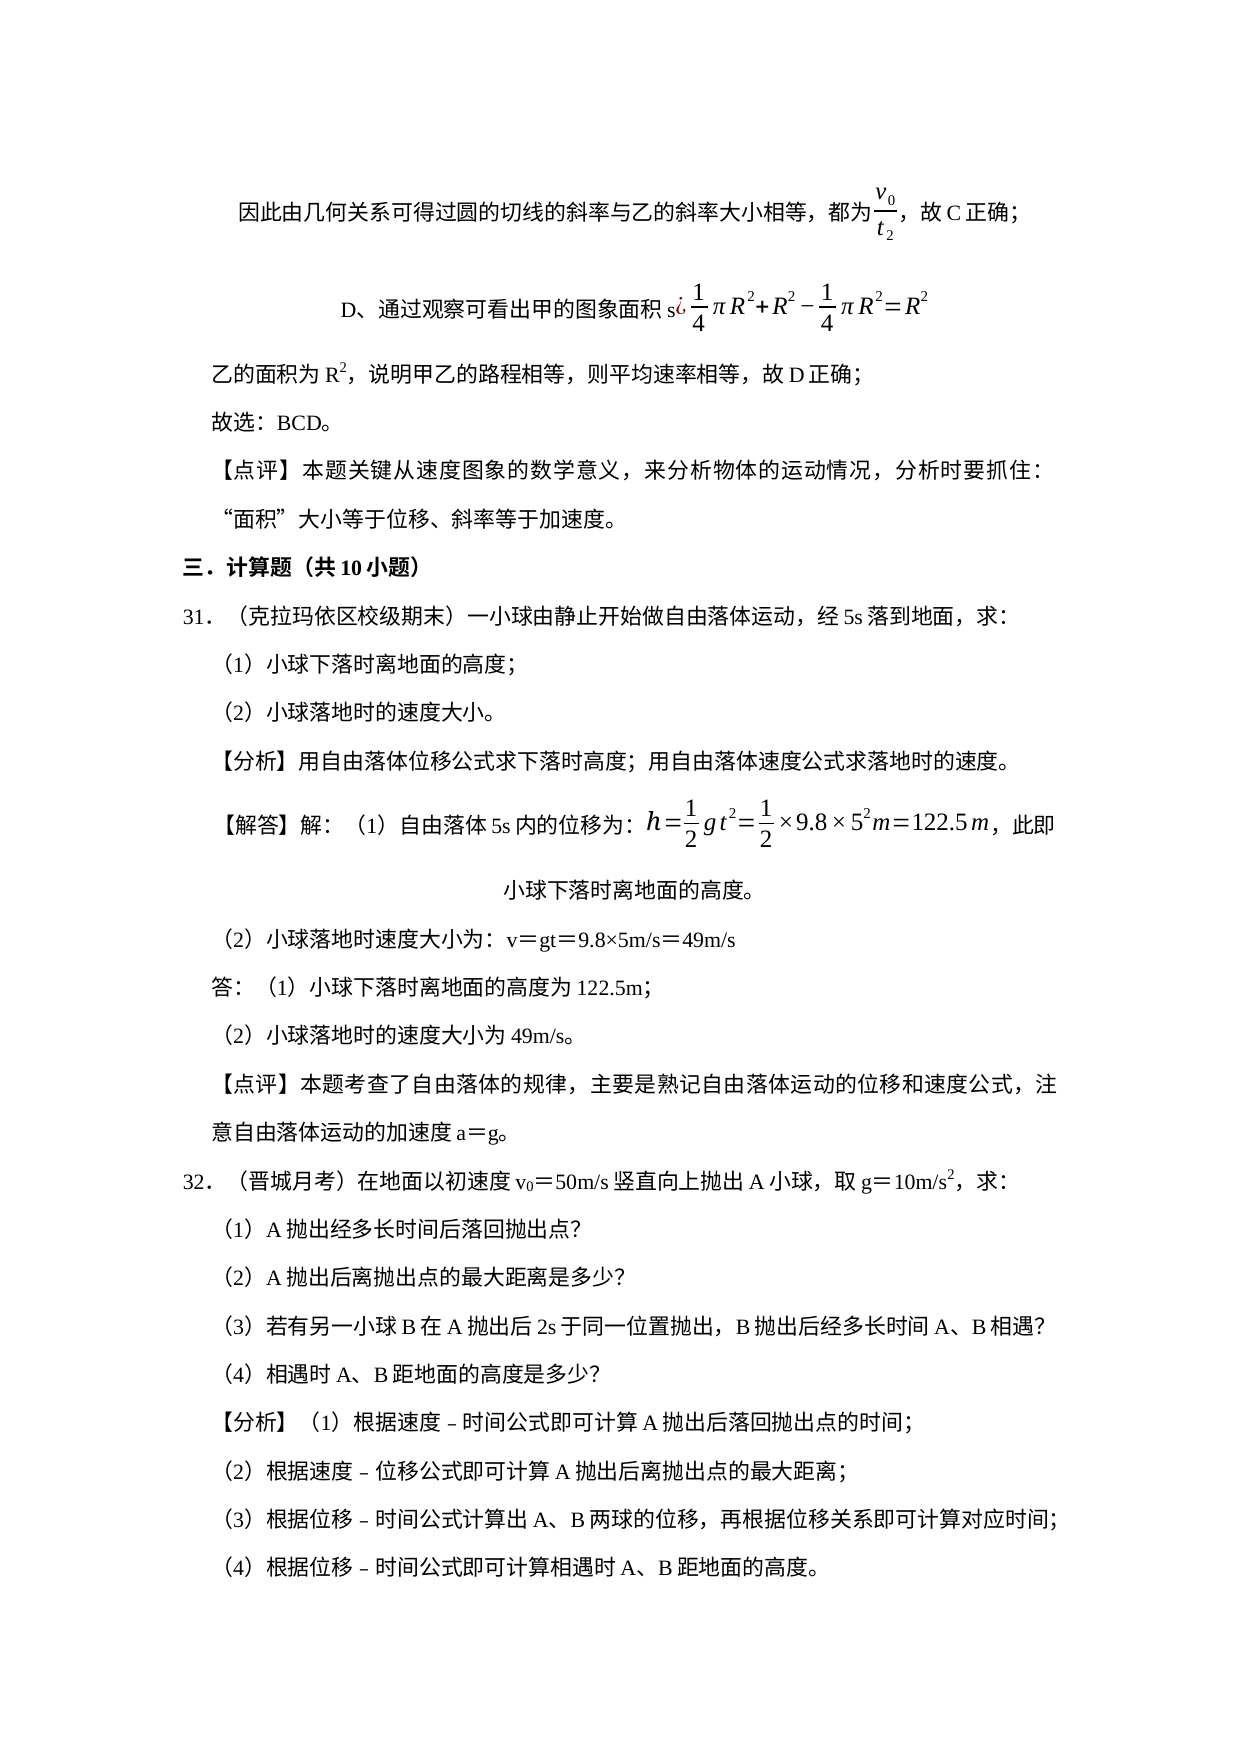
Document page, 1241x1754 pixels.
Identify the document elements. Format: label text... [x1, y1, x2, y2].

text 31．（克拉玛依区校级期末）一小球由静止开始做自由落体运动，经5s落到地面，求： [183, 598, 1058, 631]
text 【点评】本题关键从速度图象的数学意义，来分析物体的运动情况，分析时要抓住：“面积”大小等于位移、斜率等于加速度。 [211, 453, 1058, 534]
text （3）根据位移﹣时间公式计算出A、B两球的位移，再根据位移关系即可计算对应时间； [211, 1502, 1058, 1534]
text 三．计算题（共10小题） [183, 550, 1058, 582]
text （2）小球落地时的速度大小为49m/s。 [211, 1018, 1058, 1050]
text （2）小球落地时的速度大小。 [211, 695, 1058, 727]
text （1）A抛出经多长时间后落回抛出点？ [211, 1212, 1058, 1244]
text 答：（1）小球下落时离地面的高度为122.5m； [211, 969, 1058, 1002]
text 乙的面积为R2，说明甲乙的路程相等，则平均速率相等，故D正确； [211, 356, 1058, 389]
text （4）根据位移﹣时间公式即可计算相遇时A、B距地面的高度。 [211, 1550, 1058, 1582]
text （1）小球下落时离地面的高度； [211, 647, 1058, 679]
text （3）若有另一小球B在A抛出后2s于同一位置抛出，B抛出后经多长时间A、B相遇？ [211, 1308, 1058, 1341]
text 32．（晋城月考）在地面以初速度v0＝50m/s竖直向上抛出A小球，取g＝10m/s2，求： [183, 1163, 1058, 1196]
text 【分析】用自由落体位移公式求下落时高度；用自由落体速度公式求落地时的速度。 [211, 743, 1058, 776]
text D、通过观察可看出甲的图象面积s [211, 275, 1058, 340]
text 故选：BCD。 [211, 404, 1058, 437]
text 【分析】（1）根据速度﹣时间公式即可计算A抛出后落回抛出点的时间； [211, 1405, 1058, 1437]
text （2）根据速度﹣位移公式即可计算A抛出后离抛出点的最大距离； [211, 1453, 1058, 1486]
text 【点评】本题考查了自由落体的规律，主要是熟记自由落体运动的位移和速度公式，注意自由落体运动的加速度a＝g。 [211, 1066, 1058, 1147]
text （2）A抛出后离抛出点的最大距离是多少？ [211, 1260, 1058, 1292]
text （2）小球落地时速度大小为：v＝gt＝9.8×5m/s＝49m/s [211, 921, 1058, 954]
text 【解答】解：（1）自由落体5s内的位移为：，此即小球下落时离地面的高度。 [211, 792, 1058, 905]
text （4）相遇时A、B距地面的高度是多少？ [211, 1357, 1058, 1389]
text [211, 162, 1058, 259]
